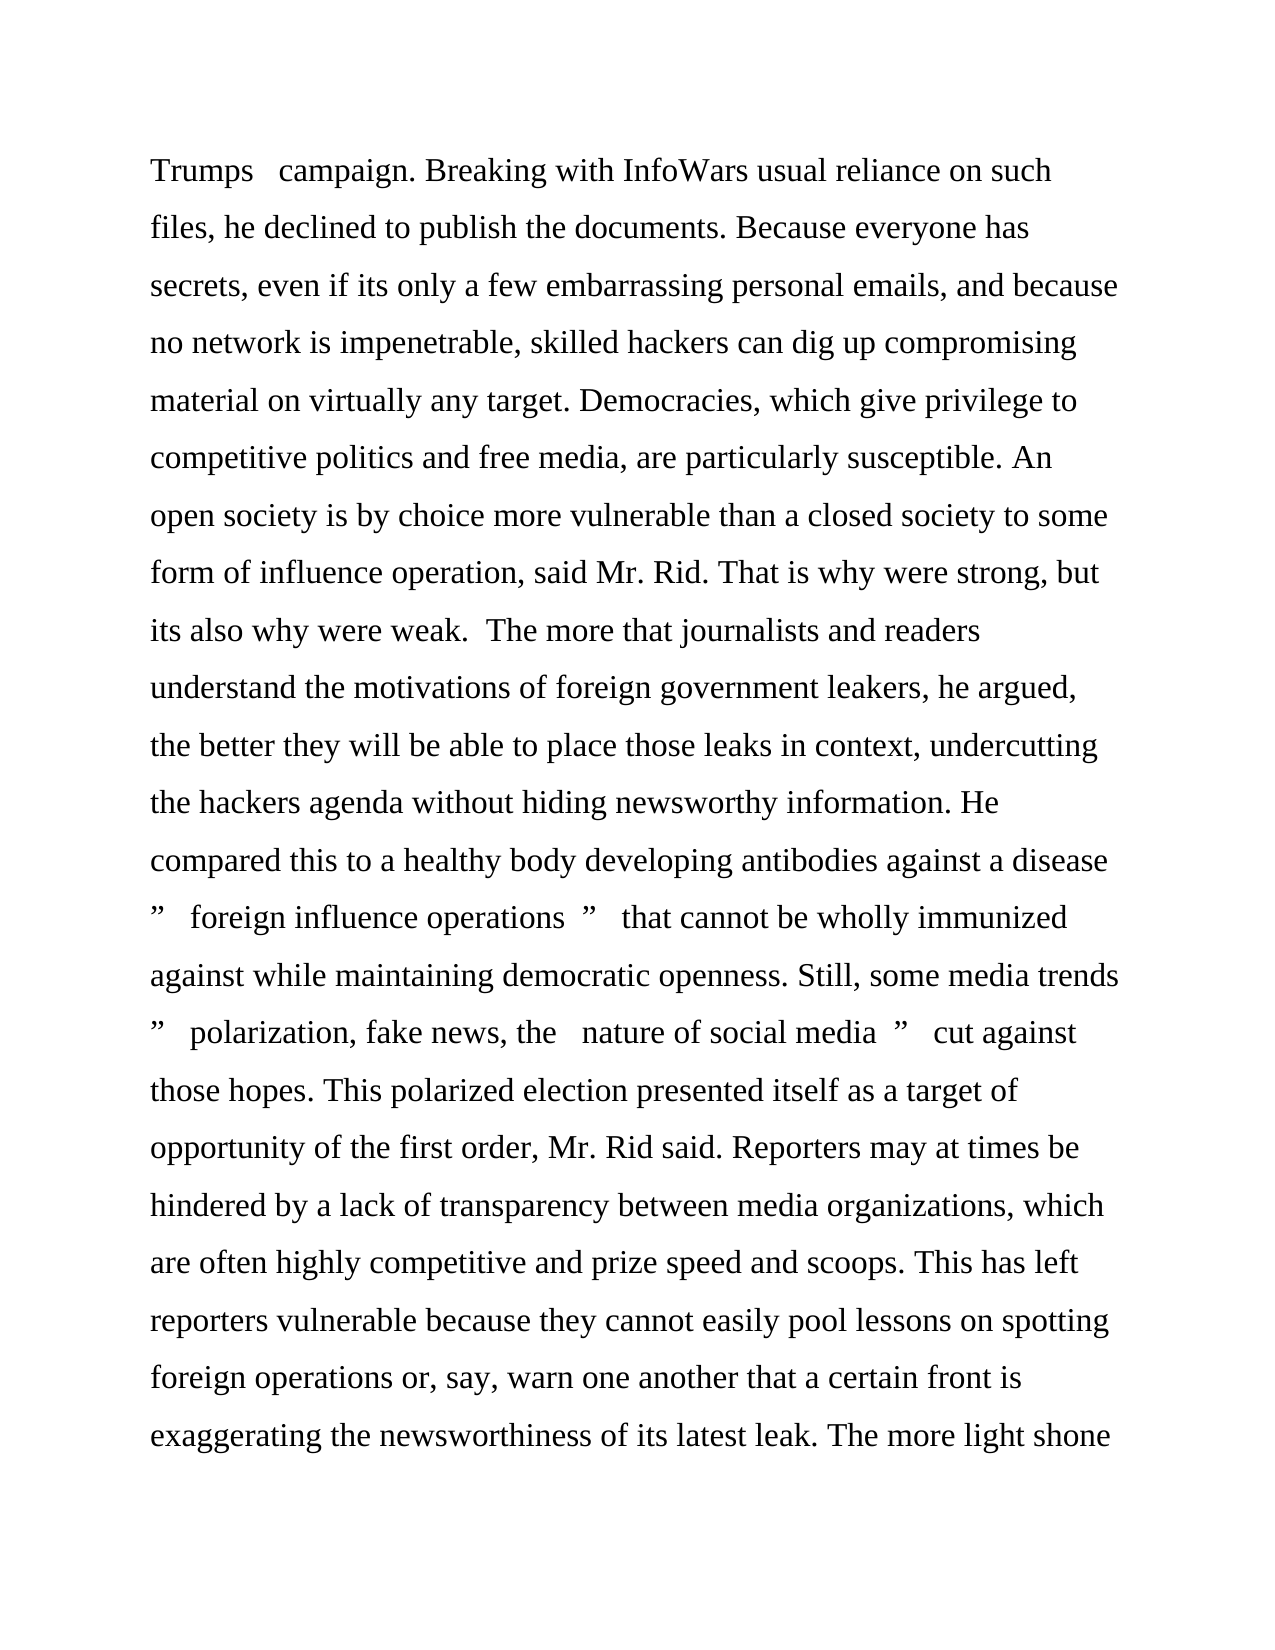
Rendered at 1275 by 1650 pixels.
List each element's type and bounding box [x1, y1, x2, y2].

text [150, 150, 1125, 1453]
